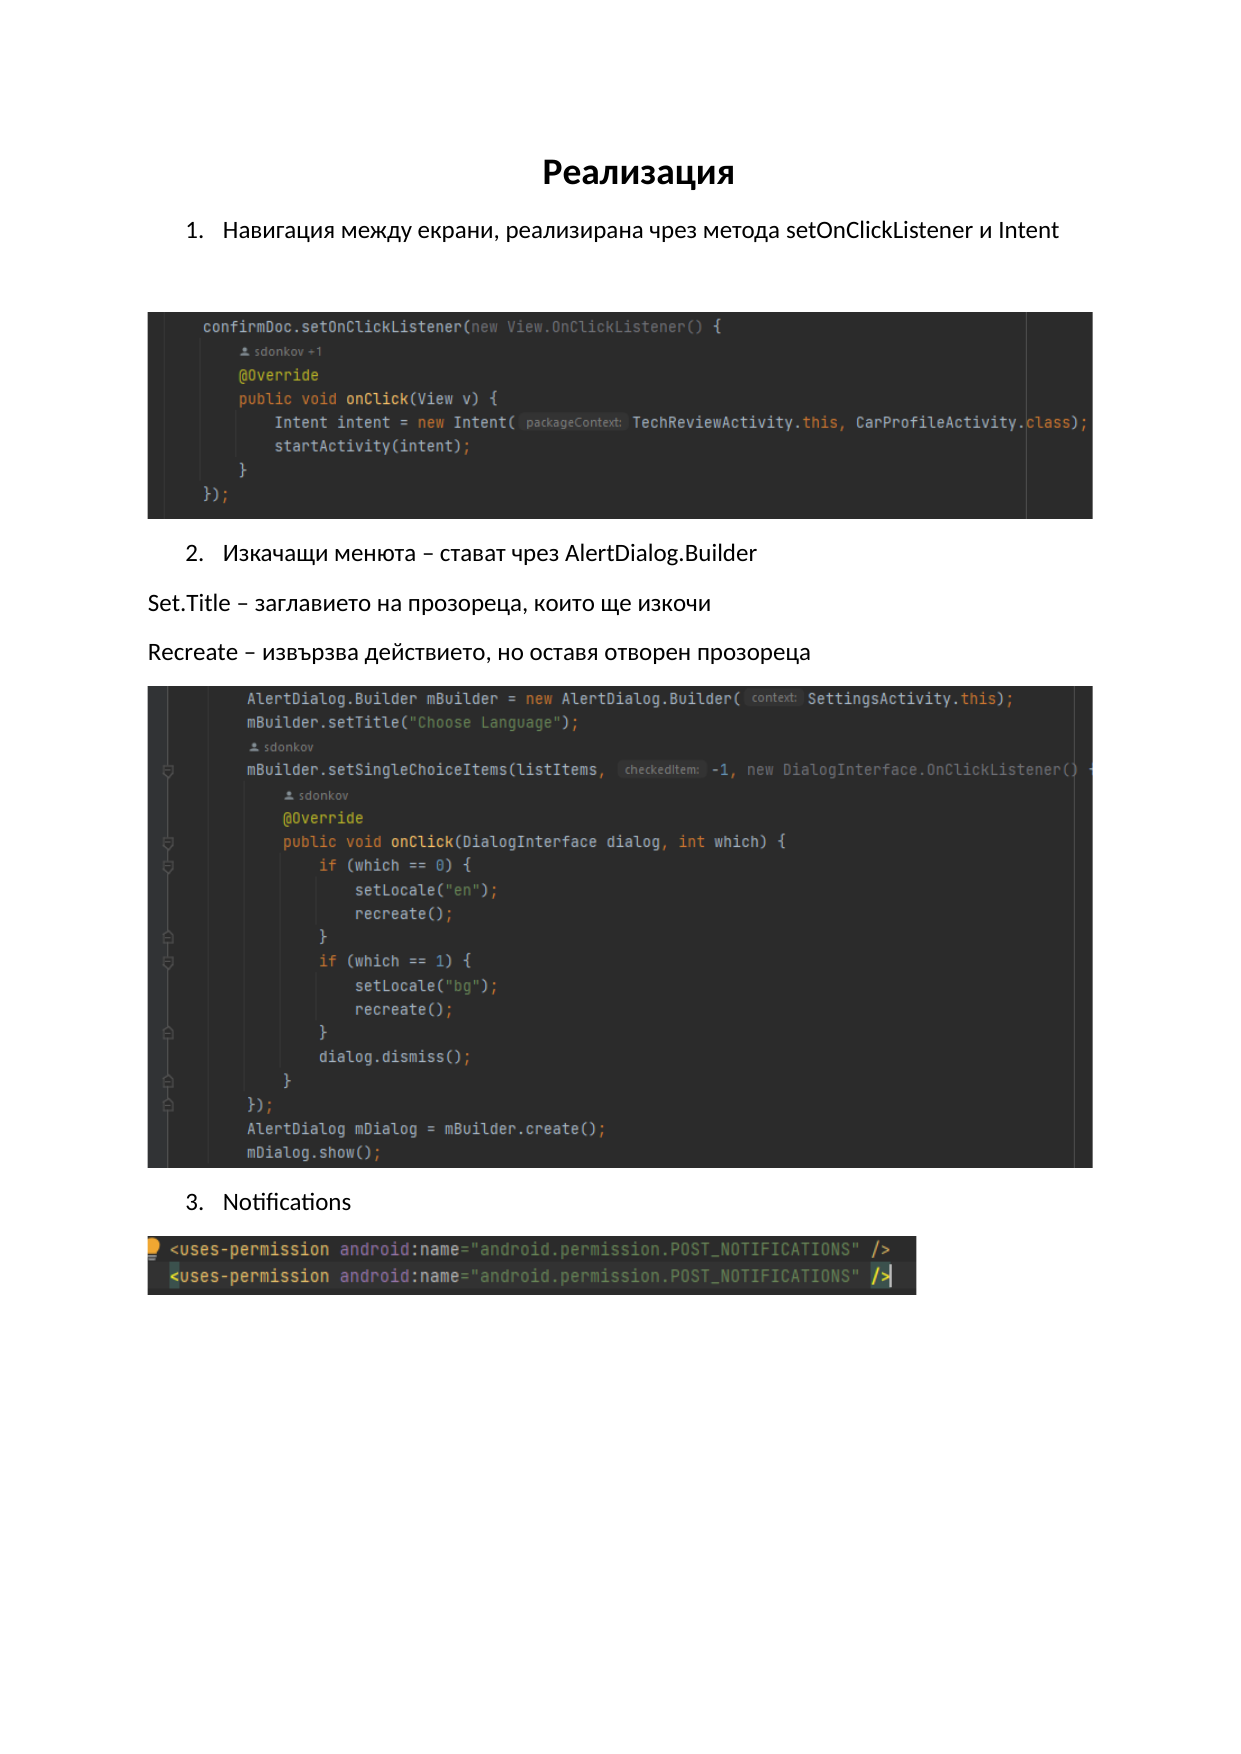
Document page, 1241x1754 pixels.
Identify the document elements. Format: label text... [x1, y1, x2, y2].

text Recreate – извързва действието, но оставя отворен прозореца [148, 636, 1093, 667]
picture [147, 686, 1093, 1168]
picture [147, 1236, 917, 1295]
text Set.Title – заглавието на прозореца, които ще изкочи [148, 587, 1093, 617]
list Notifications [185, 1186, 1093, 1217]
picture [147, 312, 1093, 519]
list Изкачащи менюта – стават чрез AlertDialog.Builder [185, 537, 1093, 568]
text Реализация [185, 148, 1093, 193]
list Навигация между екрани, реализирана чрез метода setOnClickListener и Intent [185, 214, 1093, 244]
